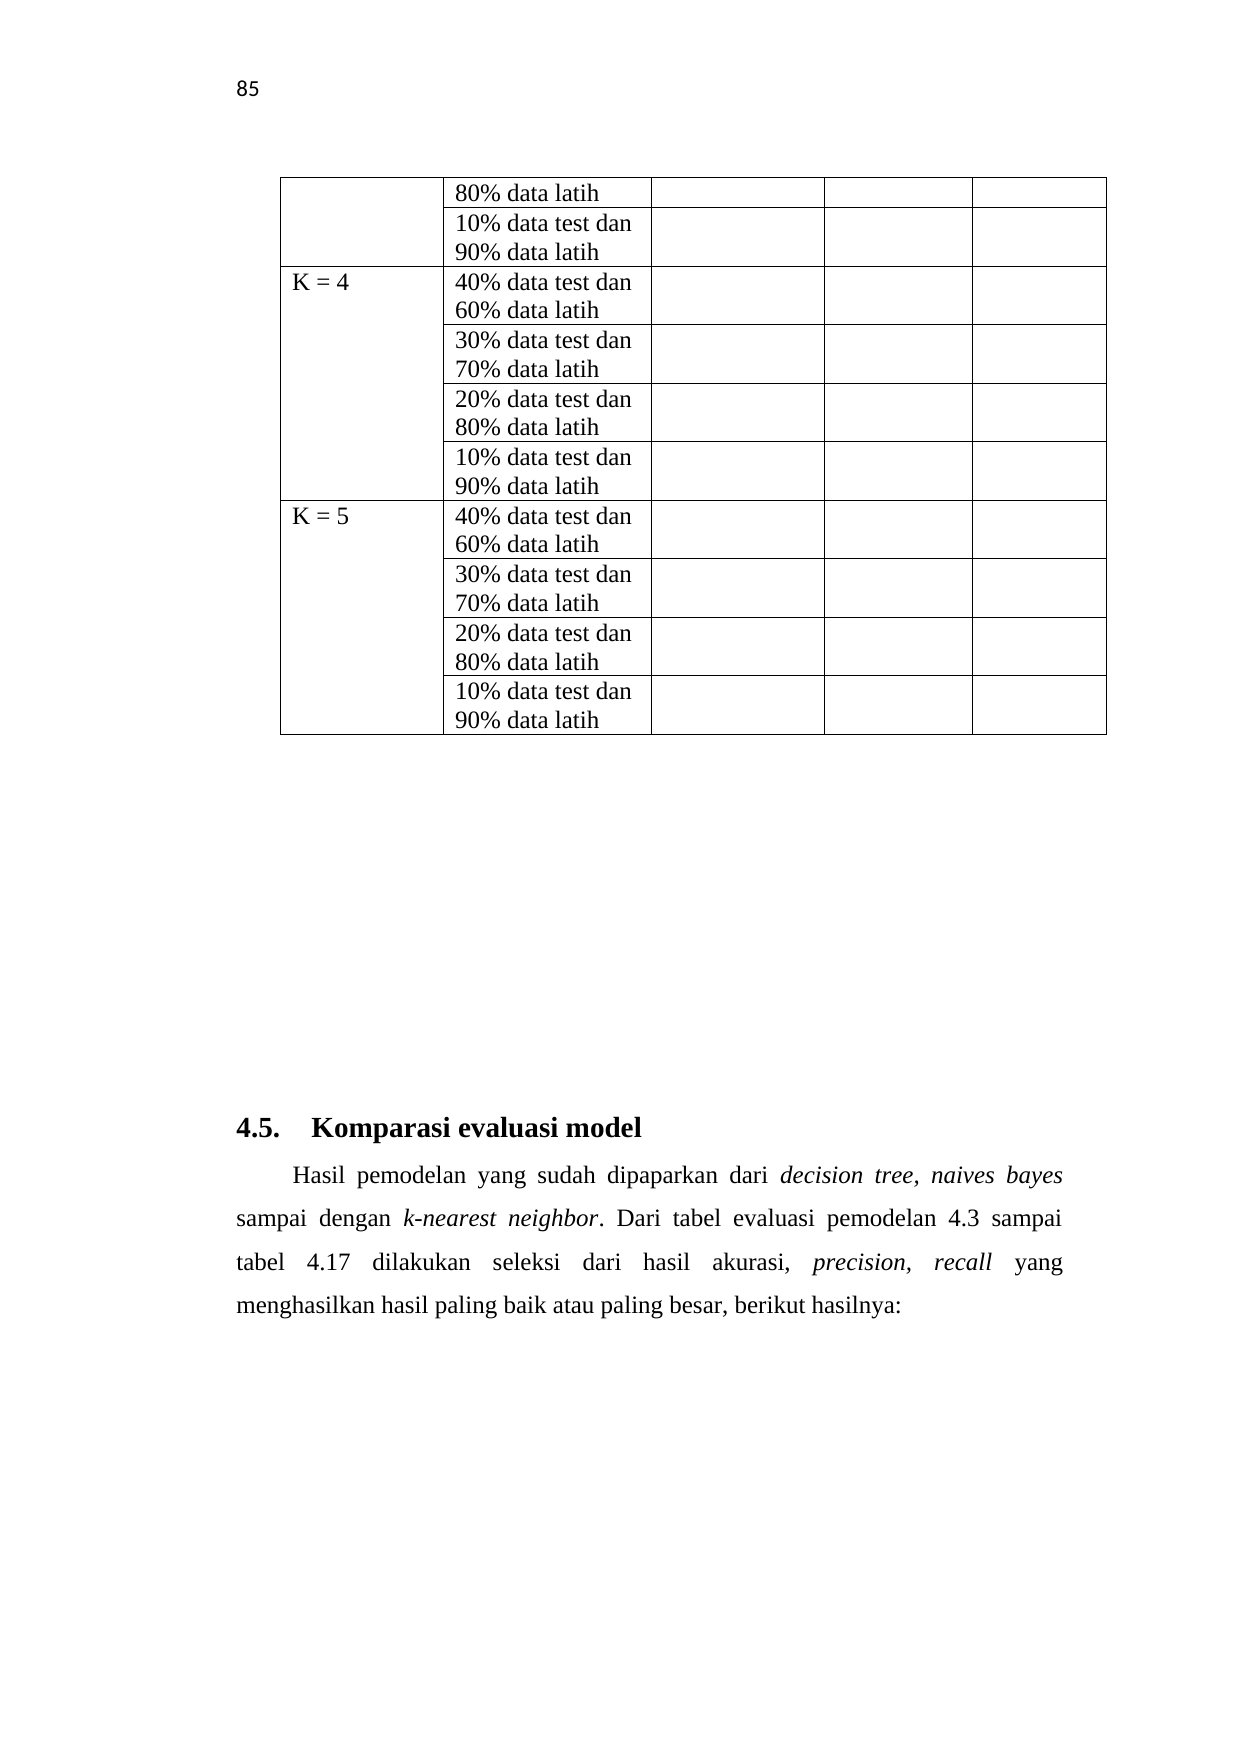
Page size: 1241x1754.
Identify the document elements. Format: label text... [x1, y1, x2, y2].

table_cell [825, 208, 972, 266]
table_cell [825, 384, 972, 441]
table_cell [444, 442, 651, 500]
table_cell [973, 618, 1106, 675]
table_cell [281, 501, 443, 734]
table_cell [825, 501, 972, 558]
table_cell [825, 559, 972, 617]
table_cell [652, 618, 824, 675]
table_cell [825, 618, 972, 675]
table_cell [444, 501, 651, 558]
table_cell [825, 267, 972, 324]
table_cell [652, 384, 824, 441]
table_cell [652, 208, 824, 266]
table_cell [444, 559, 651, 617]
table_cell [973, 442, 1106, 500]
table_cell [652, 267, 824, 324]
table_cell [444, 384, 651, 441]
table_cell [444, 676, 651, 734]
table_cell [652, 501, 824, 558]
text Hasil pemodelan yang sudah dipaparkan dari decision tree, naives bayes sampai dengan k-nearest neighbor. Dari tabel evaluasi pemodelan 4.3 sampai tabel 4.17 dilakukan seleksi dari hasil akurasi, precision, recall yang menghasilkan hasil paling baik atau paling besar, berikut hasilnya: [236, 1160, 1063, 1318]
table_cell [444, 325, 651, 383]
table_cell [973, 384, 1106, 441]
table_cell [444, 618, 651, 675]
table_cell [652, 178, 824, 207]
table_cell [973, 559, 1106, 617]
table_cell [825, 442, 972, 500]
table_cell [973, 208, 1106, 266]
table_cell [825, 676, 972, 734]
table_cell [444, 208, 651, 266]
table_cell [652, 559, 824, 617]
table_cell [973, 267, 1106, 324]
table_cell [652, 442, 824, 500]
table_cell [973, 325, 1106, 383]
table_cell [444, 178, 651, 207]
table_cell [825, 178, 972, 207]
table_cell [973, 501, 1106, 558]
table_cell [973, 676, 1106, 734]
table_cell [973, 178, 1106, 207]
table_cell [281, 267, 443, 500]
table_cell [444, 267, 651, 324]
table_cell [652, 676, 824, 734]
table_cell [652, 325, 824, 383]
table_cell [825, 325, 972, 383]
subtitle Komparasi evaluasi model [236, 1110, 1063, 1144]
